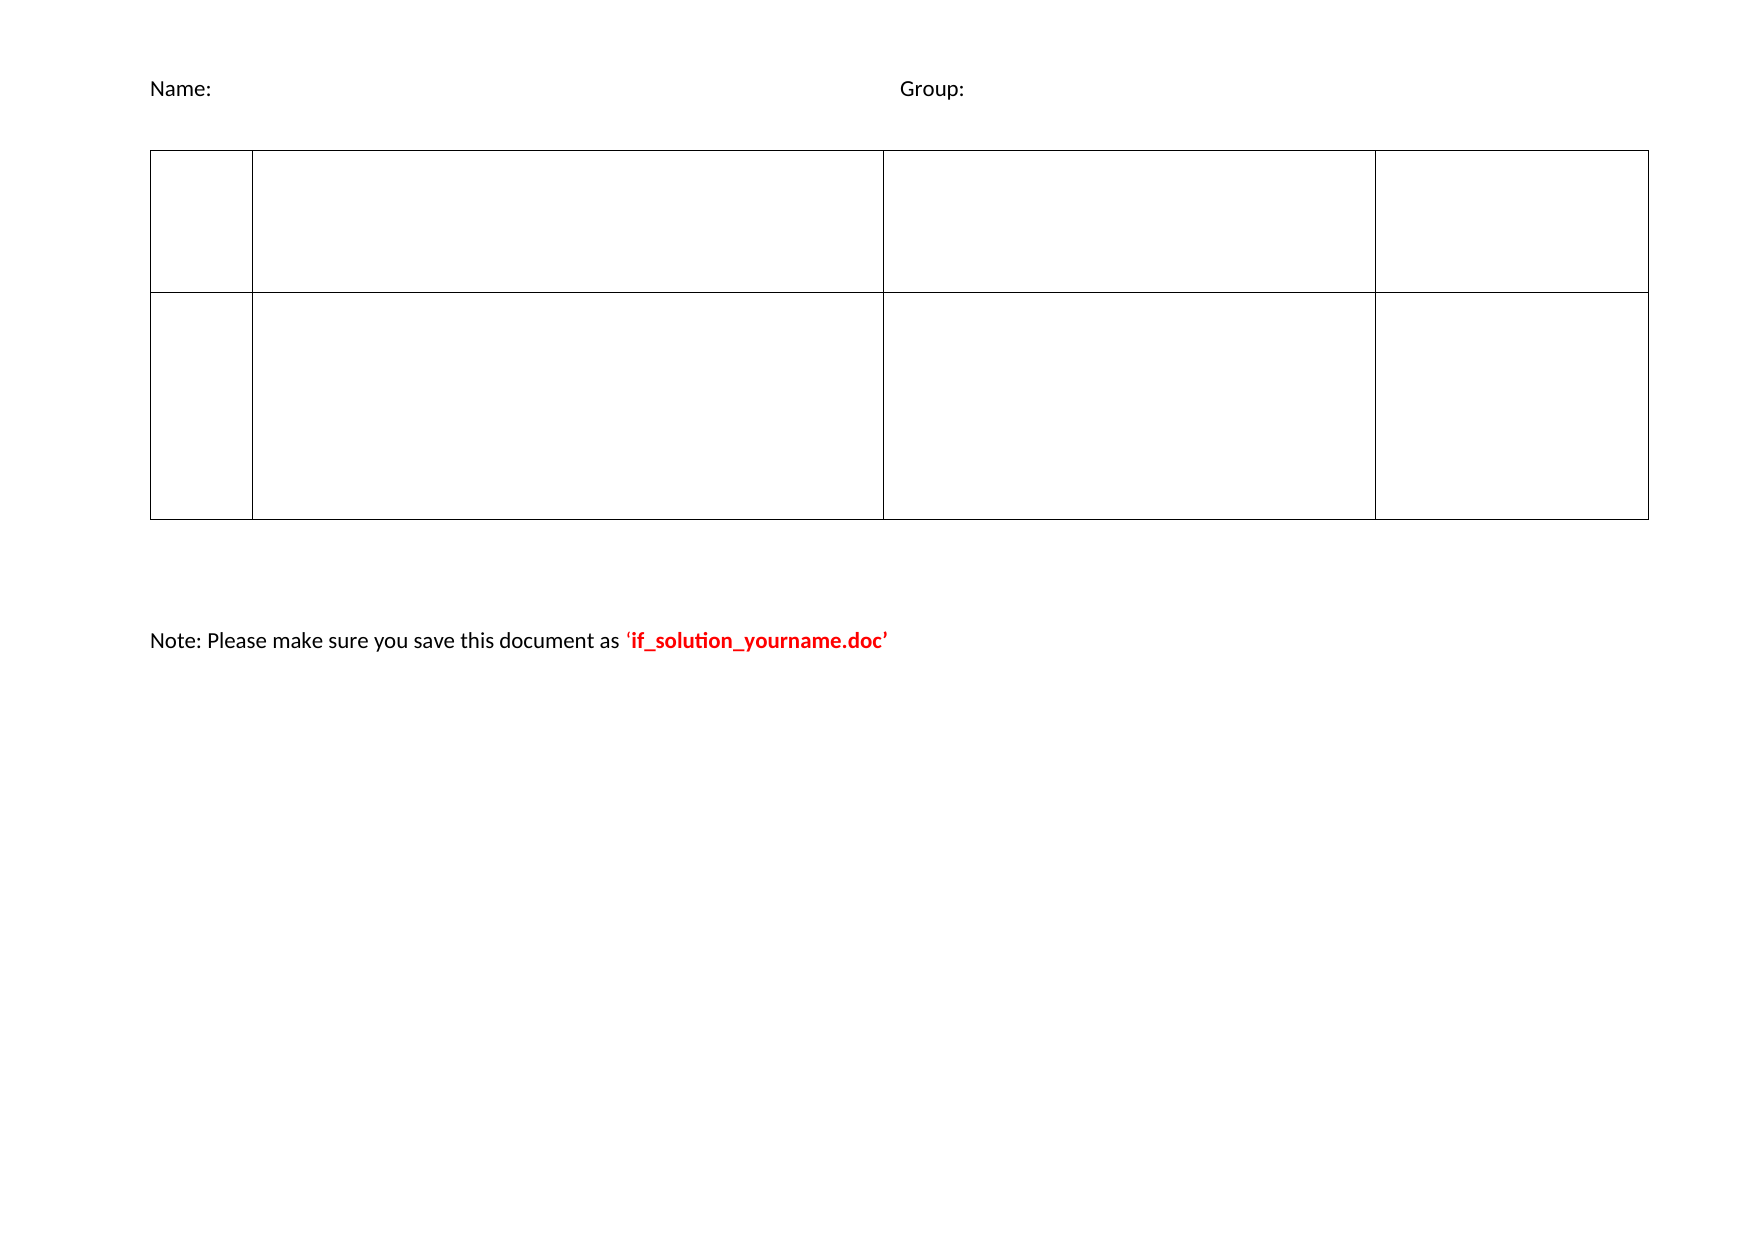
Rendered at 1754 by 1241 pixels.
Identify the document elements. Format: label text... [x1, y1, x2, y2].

table_cell [1376, 293, 1648, 519]
table_cell [151, 293, 252, 519]
table_cell [151, 151, 252, 292]
text Note: Please make sure you save this document as ‘if_solution_yourname.doc’ [150, 626, 1604, 654]
table_cell [884, 151, 1375, 292]
table_cell [1376, 151, 1648, 292]
table_cell [253, 293, 883, 519]
table_cell [884, 293, 1375, 519]
table_cell [253, 151, 883, 292]
